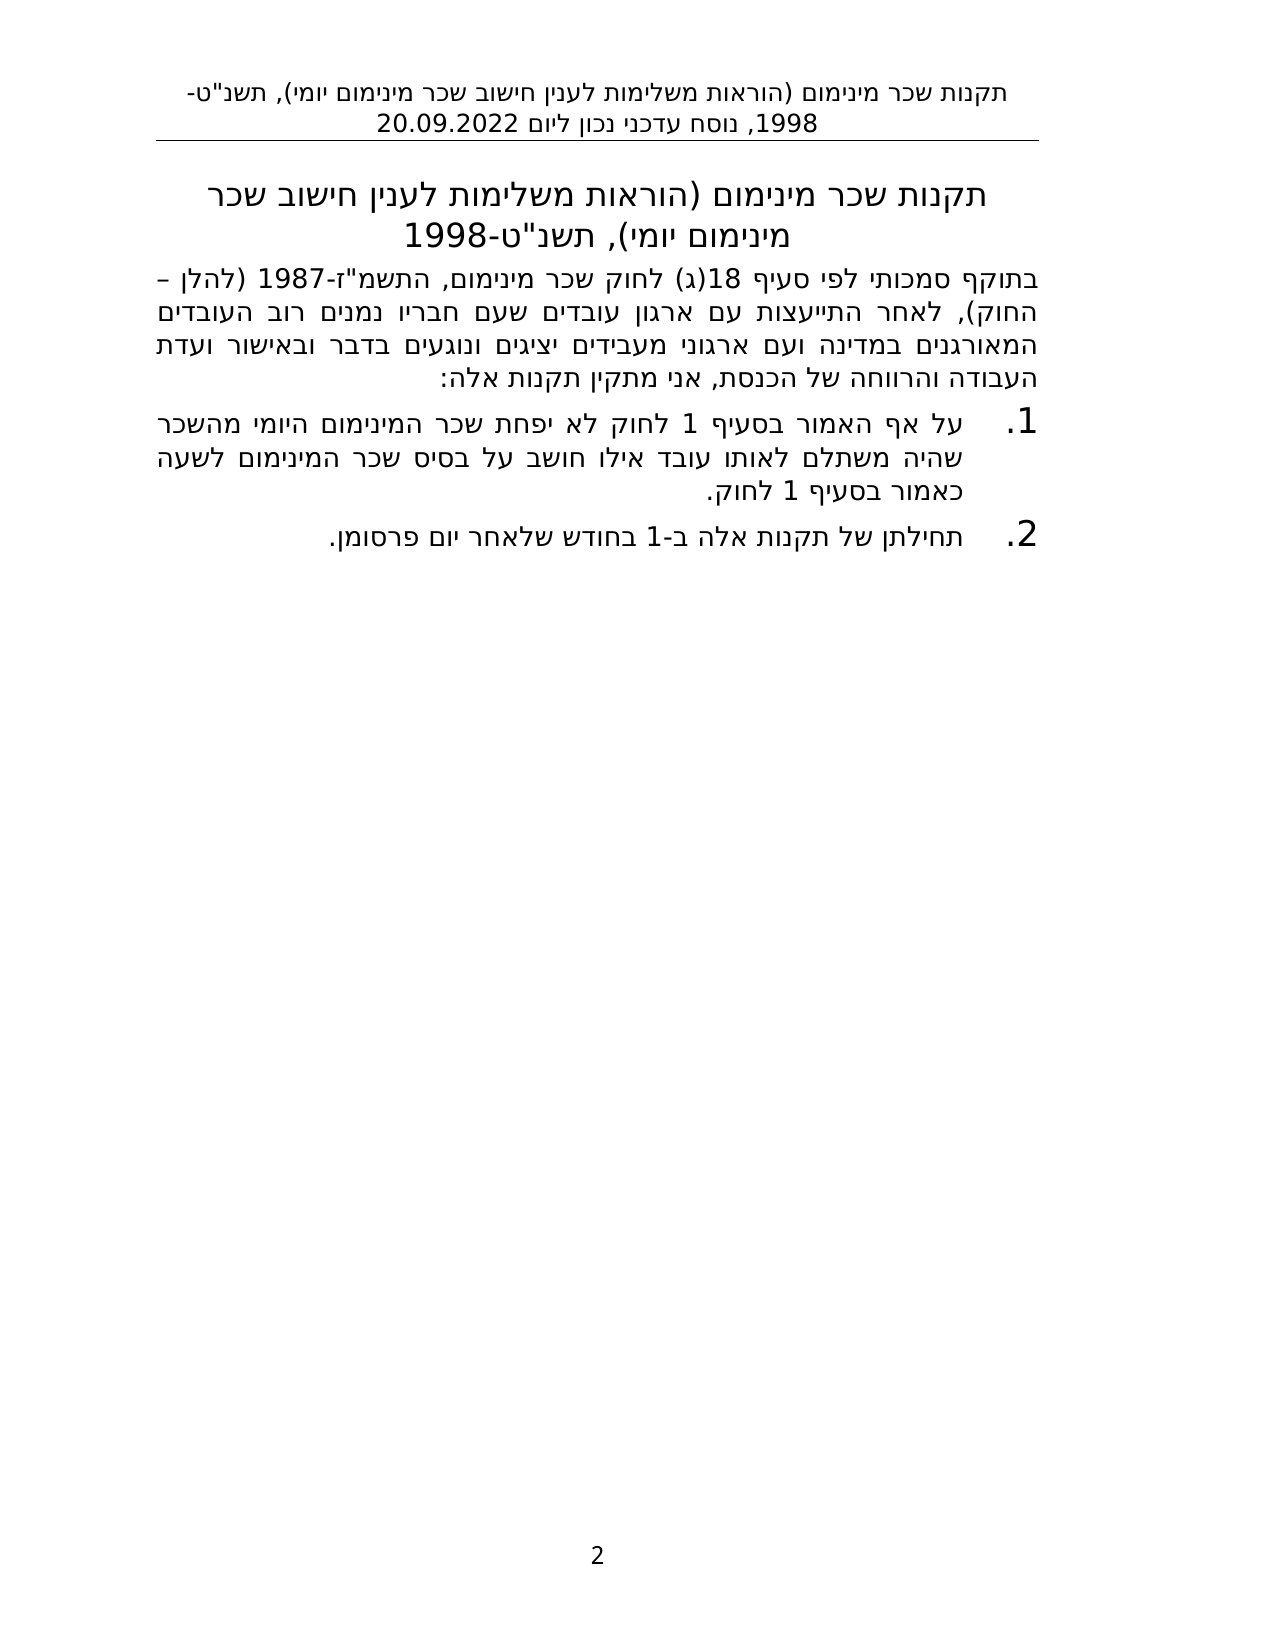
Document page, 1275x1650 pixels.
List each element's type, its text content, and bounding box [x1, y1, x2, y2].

text 2. תחילתן של תקנות אלה ב-1 בחודש שלאחר יום פרסומן. [156, 519, 1039, 561]
text בתוקף סמכותי לפי סעיף 18(ג) לחוק שכר מינימום, התשמ"ז-1987 (להלן – החוק), לאחר התייעצות עם ארגון עובדים שעם חבריו נמנים רוב העובדים המאורגנים במדינה ועם ארגוני מעבידים יציגים ונוגעים בדבר ובאישור ועדת העבודה והרווחה של הכנסת, אני מתקין תקנות אלה: [156, 270, 1039, 400]
text 1. על אף האמור בסעיף 1 לחוק לא יפחת שכר המינימום היומי מהשכר שהיה משתלם לאותו עובד אילו חושב על בסיס שכר המינימום לשעה כאמור בסעיף 1 לחוק. [156, 406, 1039, 513]
text תקנות שכר מינימום (הוראות משלימות לענין חישוב שכר מינימום יומי), תשנ"ט-1998 [156, 182, 1039, 261]
